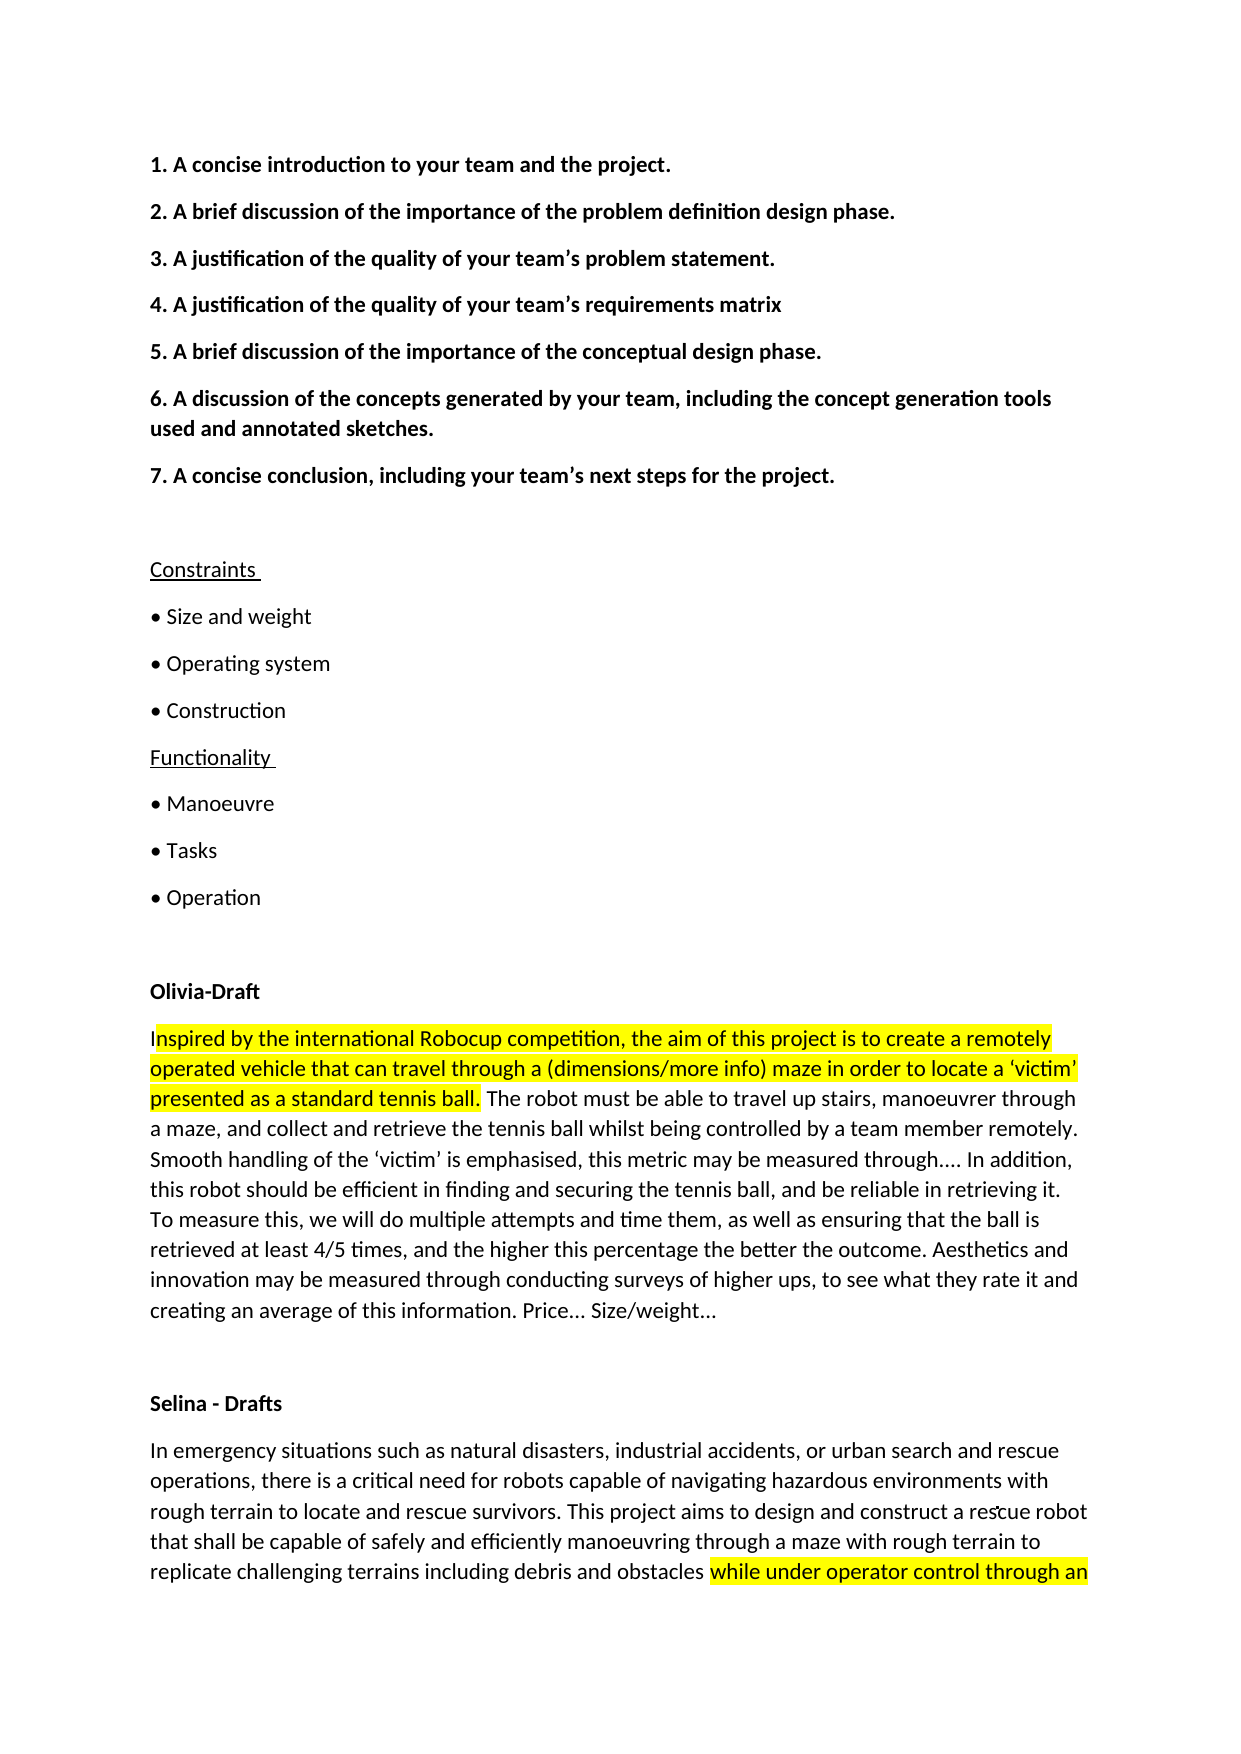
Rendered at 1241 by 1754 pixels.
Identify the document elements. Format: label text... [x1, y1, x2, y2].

text Selina - Drafts [150, 1389, 1090, 1418]
text • Manoeuvre [150, 789, 1090, 818]
text 7. A concise conclusion, including your team’s next steps for the project. [150, 461, 1090, 489]
text 1. A concise introduction to your team and the project. [150, 150, 1090, 178]
text 2. A brief discussion of the importance of the problem definition design phase. [150, 197, 1090, 225]
text • Operating system [150, 649, 1090, 677]
text 3. A justification of the quality of your team’s problem statement. [150, 244, 1090, 272]
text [150, 1436, 1090, 1585]
text 4. A justification of the quality of your team’s requirements matrix [150, 291, 1090, 319]
text • Tasks [150, 836, 1090, 864]
text • Construction [150, 696, 1090, 724]
text Olivia-Draft [150, 977, 1090, 1005]
text Functionality [150, 743, 1090, 771]
text 6. A discussion of the concepts generated by your team, including the concept generation tools used and annotated sketches. [150, 384, 1090, 443]
text 5. A brief discussion of the importance of the conceptual design phase. [150, 337, 1090, 366]
text Constraints [150, 555, 1090, 583]
text • Size and weight [150, 602, 1090, 630]
text • Operation [150, 883, 1090, 911]
text Inspired by the international Robocup competition, the aim of this project is to create a remotely operated vehicle that can travel through a (dimensions/more info) maze in order to locate a ‘victim’ presented as a standard tennis ball. The robot must be able to travel up stairs, manoeuvrer through a maze, and collect and retrieve the tennis ball whilst being controlled by a team member remotely. Smooth handling of the ‘victim’ is emphasised, this metric may be measured through.... In addition, this robot should be efficient in finding and securing the tennis ball, and be reliable in retrieving it. To measure this, we will do multiple attempts and time them, as well as ensuring that the ball is retrieved at least 4/5 times, and the higher this percentage the better the outcome. Aesthetics and innovation may be measured through conducting surveys of higher ups, to see what they rate it and creating an average of this information. Price... Size/weight... [150, 1024, 1090, 1324]
